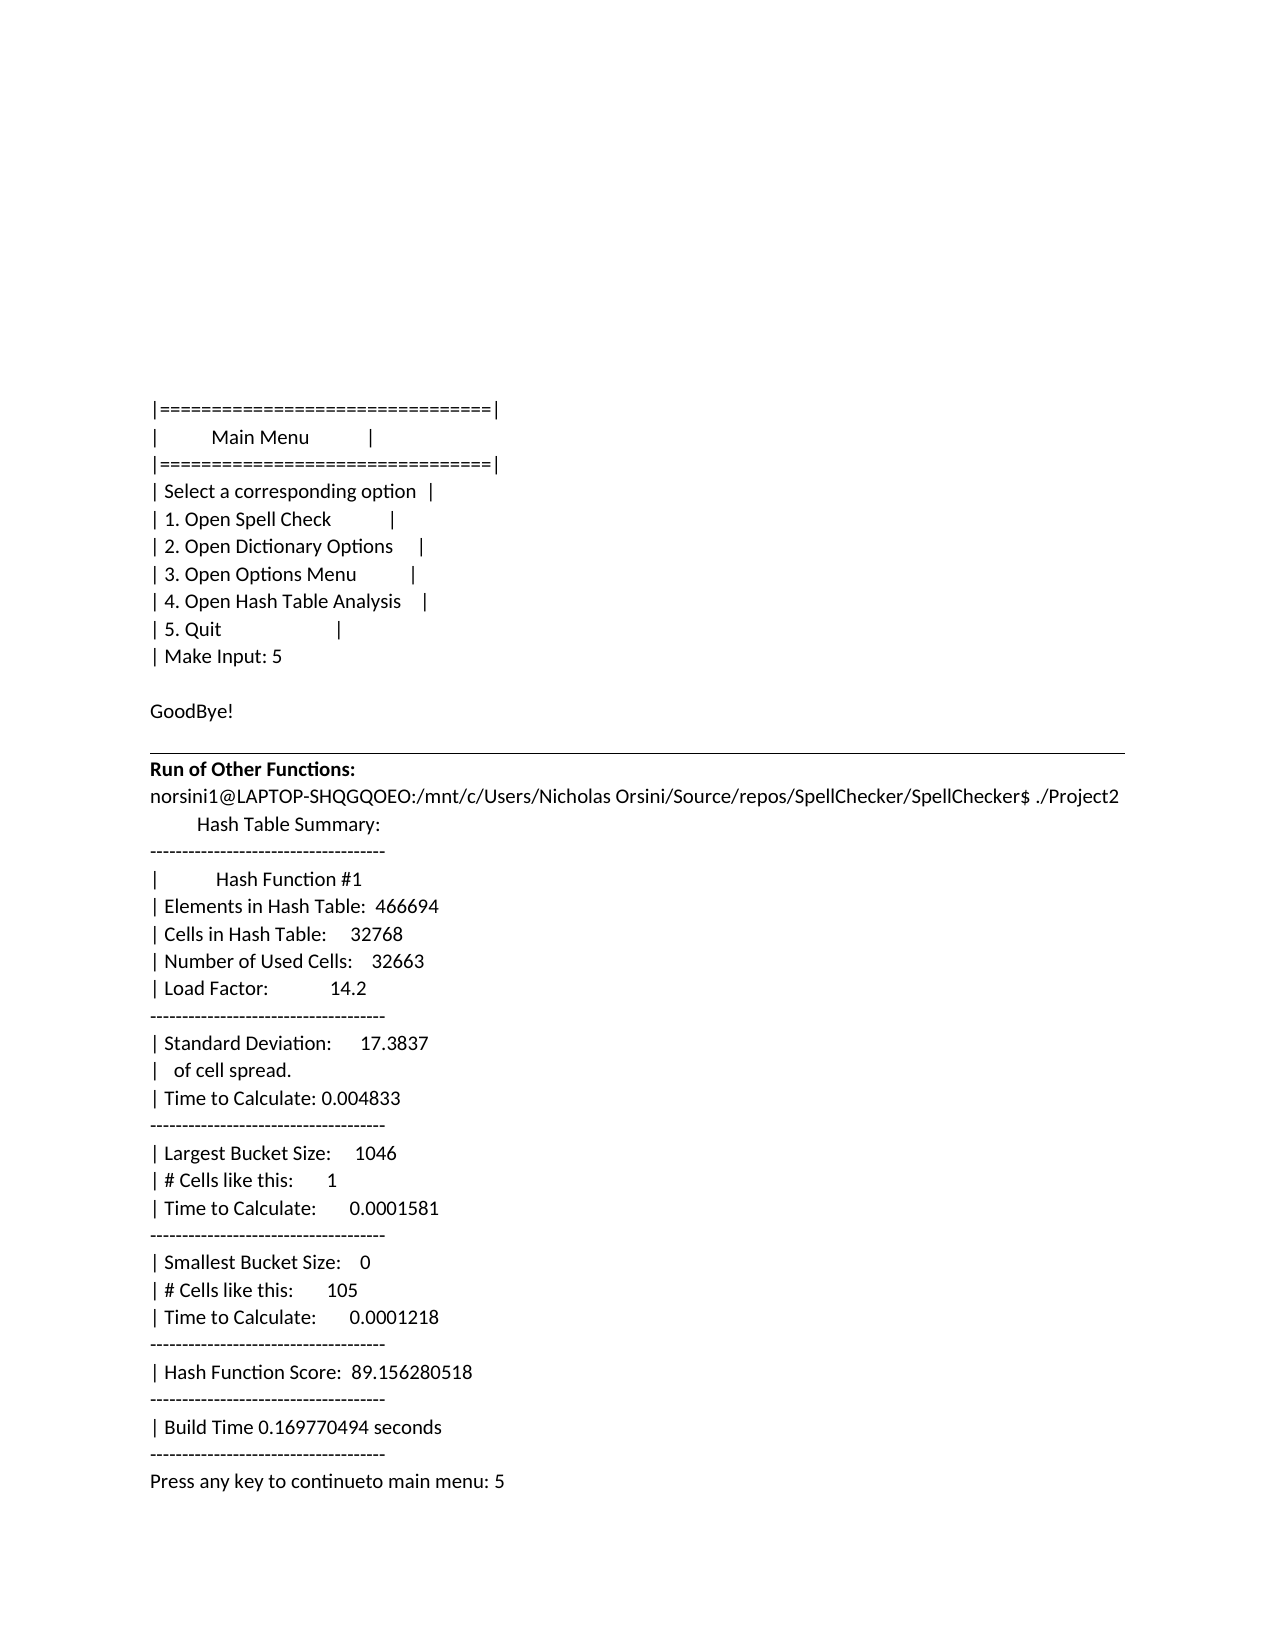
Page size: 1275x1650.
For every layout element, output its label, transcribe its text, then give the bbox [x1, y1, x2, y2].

text Run of Other Functions: [150, 756, 1125, 782]
text norsini1@LAPTOP-SHQGQOEO:/mnt/c/Users/Nicholas Orsini/Source/repos/SpellChecker/SpellChecker$ ./Project2 [150, 784, 1125, 809]
text Press any key to continueto main menu: 5 [150, 1469, 1125, 1494]
text ------------------------------------- [150, 1441, 1125, 1467]
text | Select a corresponding option | [150, 479, 1125, 504]
text |================================| [150, 451, 1125, 477]
text | of cell spread. [150, 1058, 1125, 1083]
text | Elements in Hash Table: 466694 [150, 893, 1125, 919]
text | Time to Calculate: 0.004833 [150, 1085, 1125, 1111]
text ------------------------------------- [150, 838, 1125, 864]
text Hash Table Summary: [150, 811, 1125, 837]
text ------------------------------------- [150, 1386, 1125, 1412]
text | Number of Used Cells: 32663 [150, 948, 1125, 973]
text ------------------------------------- [150, 1003, 1125, 1028]
text GoodBye! [150, 698, 1125, 723]
text ------------------------------------- [150, 1332, 1125, 1357]
text | 2. Open Dictionary Options | [150, 533, 1125, 559]
text | Hash Function Score: 89.156280518 [150, 1359, 1125, 1384]
text | Largest Bucket Size: 1046 [150, 1140, 1125, 1165]
text | Smallest Bucket Size: 0 [150, 1249, 1125, 1275]
text |================================| [150, 397, 1125, 422]
text | # Cells like this: 1 [150, 1167, 1125, 1193]
text | # Cells like this: 105 [150, 1277, 1125, 1302]
text | 4. Open Hash Table Analysis | [150, 588, 1125, 614]
text | Build Time 0.169770494 seconds [150, 1414, 1125, 1439]
text | 5. Quit | [150, 616, 1125, 641]
text | Time to Calculate: 0.0001581 [150, 1195, 1125, 1220]
text ------------------------------------- [150, 1222, 1125, 1247]
text | Hash Function #1 [150, 866, 1125, 891]
text | Load Factor: 14.2 [150, 976, 1125, 1001]
text | Cells in Hash Table: 32768 [150, 921, 1125, 946]
text | 3. Open Options Menu | [150, 561, 1125, 586]
text | Main Menu | [150, 424, 1125, 449]
text | Make Input: 5 [150, 643, 1125, 668]
text | 1. Open Spell Check | [150, 506, 1125, 532]
text | Standard Deviation: 17.3837 [150, 1030, 1125, 1056]
text | Time to Calculate: 0.0001218 [150, 1304, 1125, 1330]
text ------------------------------------- [150, 1112, 1125, 1138]
